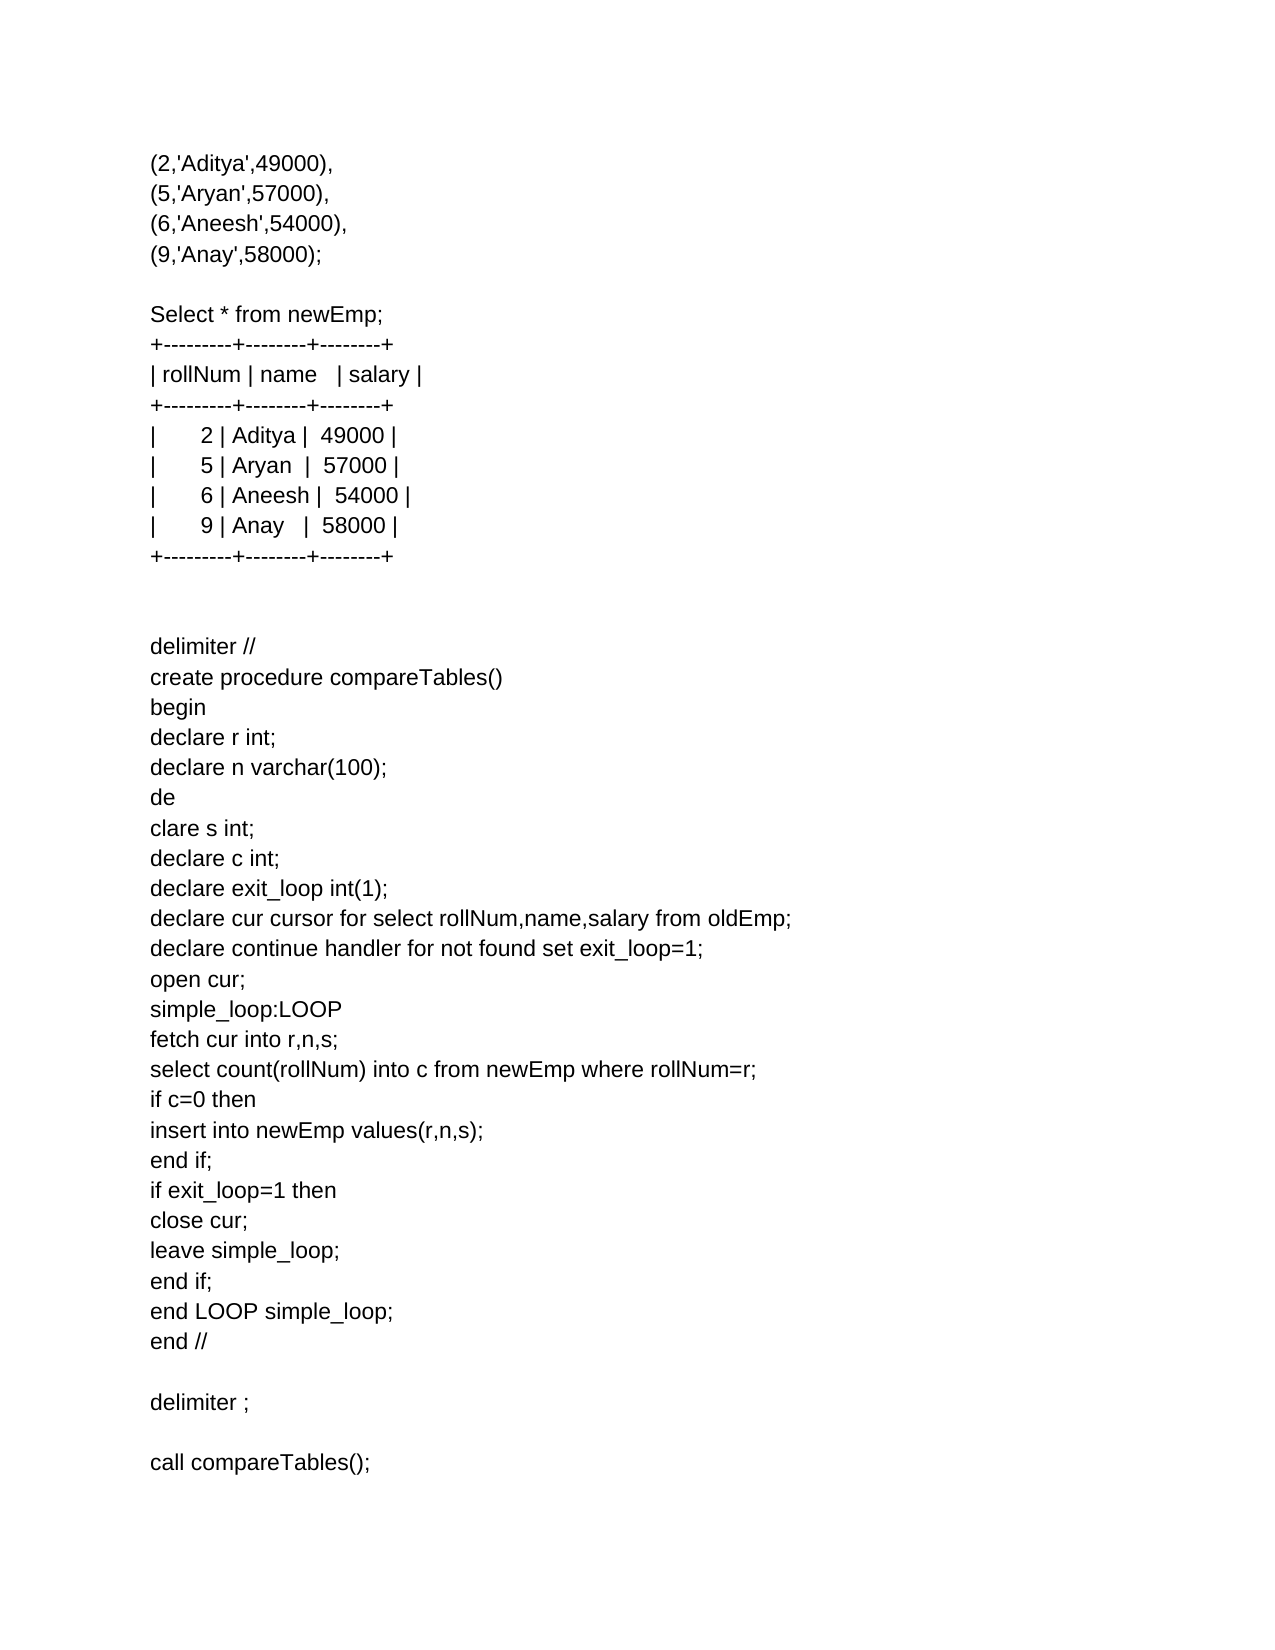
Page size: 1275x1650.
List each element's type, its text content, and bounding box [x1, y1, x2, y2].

text | 6 | Aneesh | 54000 | [150, 482, 1125, 509]
text end if; [150, 1268, 1125, 1294]
text leave simple_loop; [150, 1237, 1125, 1264]
text | 9 | Anay | 58000 | [150, 512, 1125, 539]
text (5,'Aryan',57000), [150, 180, 1125, 207]
text end LOOP simple_loop; [150, 1298, 1125, 1324]
text (6,'Aneesh',54000), [150, 210, 1125, 237]
text call compareTables(); [150, 1449, 1125, 1475]
text simple_loop:LOOP [150, 996, 1125, 1022]
text end // [150, 1328, 1125, 1354]
text delimiter ; [150, 1388, 1125, 1415]
text clare s int; [150, 814, 1125, 841]
text fetch cur into r,n,s; [150, 1026, 1125, 1052]
text declare r int; [150, 724, 1125, 750]
text +---------+--------+--------+ [150, 331, 1125, 358]
text +---------+--------+--------+ [150, 543, 1125, 569]
text (2,'Aditya',49000), [150, 150, 1125, 176]
text create procedure compareTables() [150, 663, 1125, 690]
text declare cur cursor for select rollNum,name,salary from oldEmp; [150, 905, 1125, 932]
text +---------+--------+--------+ [150, 392, 1125, 418]
text select count(rollNum) into c from newEmp where rollNum=r; [150, 1056, 1125, 1083]
text declare exit_loop int(1); [150, 875, 1125, 901]
text begin [150, 694, 1125, 720]
text Select * from newEmp; [150, 301, 1125, 327]
text (9,'Anay',58000); [150, 241, 1125, 267]
text if exit_loop=1 then [150, 1177, 1125, 1203]
text if c=0 then [150, 1086, 1125, 1113]
text | 2 | Aditya | 49000 | [150, 422, 1125, 448]
text declare n varchar(100); [150, 754, 1125, 781]
text declare continue handler for not found set exit_loop=1; [150, 935, 1125, 962]
text open cur; [150, 966, 1125, 992]
text close cur; [150, 1207, 1125, 1234]
text end if; [150, 1147, 1125, 1173]
text delimiter // [150, 633, 1125, 660]
text | rollNum | name | salary | [150, 361, 1125, 388]
text insert into newEmp values(r,n,s); [150, 1117, 1125, 1143]
text | 5 | Aryan | 57000 | [150, 452, 1125, 478]
text de [150, 784, 1125, 811]
text declare c int; [150, 845, 1125, 871]
